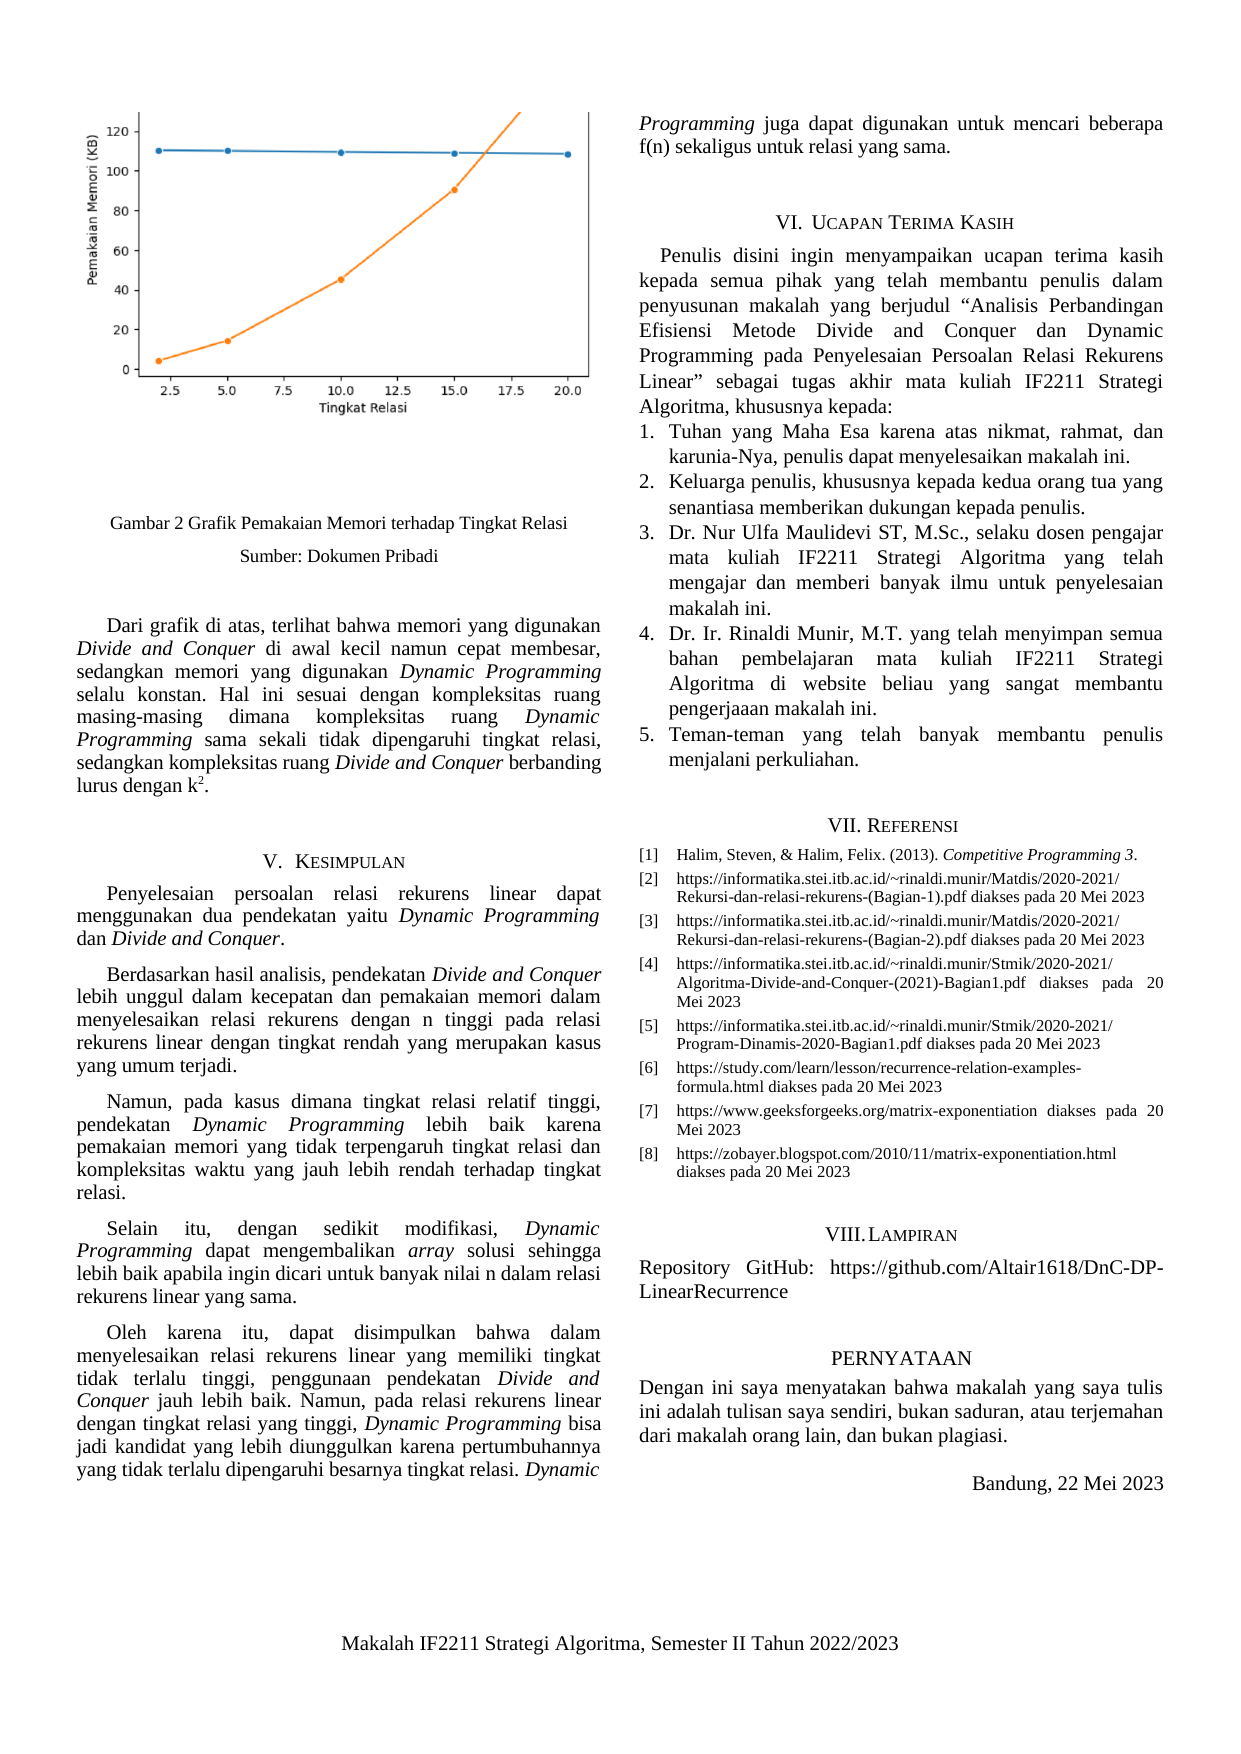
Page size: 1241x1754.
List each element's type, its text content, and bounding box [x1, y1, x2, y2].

list Dr. Nur Ulfa Maulidevi ST, M.Sc., selaku dosen pengajar mata kuliah IF2211 Strategi Algoritma yang telah mengajar dan memberi banyak ilmu untuk penyelesaian makalah ini. [639, 520, 1164, 619]
subtitle Ucapan Terima Kasih [639, 210, 1164, 234]
list Dr. Ir. Rinaldi Munir, M.T. yang telah menyimpan semua bahan pembelajaran mata kuliah IF2211 Strategi Algoritma di website beliau yang sangat membantu pengerjaaan makalah ini. [639, 621, 1164, 720]
text https://informatika.stei.itb.ac.id/~rinaldi.munir/Matdis/2020-2021/Rekursi-dan-relasi-rekurens-(Bagian-2).pdf diakses pada 20 Mei 2023 [639, 912, 1164, 949]
text https://informatika.stei.itb.ac.id/~rinaldi.munir/Stmik/2020-2021/Algoritma-Divide-and-Conquer-(2021)-Bagian1.pdf diakses pada 20 Mei 2023 [639, 954, 1164, 1011]
text https://www.geeksforgeeks.org/matrix-exponentiation diakses pada 20 Mei 2023 [639, 1101, 1164, 1139]
text Gambar 2 Grafik Pemakaian Memori terhadap Tingkat Relasi [76, 513, 601, 533]
text Dari grafik di atas, terlihat bahwa memori yang digunakan Divide and Conquer di awal kecil namun cepat membesar, sedangkan memori yang digunakan Dynamic Programming selalu konstan. Hal ini sesuai dengan kompleksitas ruang masing-masing dimana kompleksitas ruang Dynamic Programming sama sekali tidak dipengaruhi tingkat relasi, sedangkan kompleksitas ruang Divide and Conquer berbanding lurus dengan k2. [76, 614, 601, 797]
text Bandung, 22 Mei 2023 [639, 1471, 1164, 1495]
list PERNYATAAN [639, 1351, 1164, 1369]
text https://zobayer.blogspot.com/2010/11/matrix-exponentiation.html diakses pada 20 Mei 2023 [639, 1144, 1164, 1182]
text Repository GitHub: https://github.com/Altair1618/DnC-DP-LinearRecurrence [639, 1254, 1164, 1303]
text Oleh karena itu, dapat disimpulkan bahwa dalam menyelesaikan relasi rekurens linear yang memiliki tingkat tidak terlalu tinggi, penggunaan pendekatan Divide and Conquer jauh lebih baik. Namun, pada relasi rekurens linear dengan tingkat relasi yang tinggi, Dynamic Programming bisa jadi kandidat yang lebih diunggulkan karena pertumbuhannya yang tidak terlalu dipengaruhi besarnya tingkat relasi. Dynamic Programming juga dapat digunakan untuk mencari beberapa f(n) sekaligus untuk relasi yang sama. [76, 1321, 601, 1481]
text Dengan ini saya menyatakan bahwa makalah yang saya tulis ini adalah tulisan saya sendiri, bukan saduran, atau terjemahan dari makalah orang lain, dan bukan plagiasi. [639, 1375, 1164, 1447]
text https://study.com/learn/lesson/recurrence-relation-examples-formula.html diakses pada 20 Mei 2023 [639, 1059, 1164, 1096]
text https://informatika.stei.itb.ac.id/~rinaldi.munir/Matdis/2020-2021/Rekursi-dan-relasi-rekurens-(Bagian-1).pdf diakses pada 20 Mei 2023 [639, 869, 1164, 907]
text Penyelesaian persoalan relasi rekurens linear dapat menggunakan dua pendekatan yaitu Dynamic Programming dan Divide and Conquer. [76, 882, 601, 950]
subtitle Lampiran [639, 1222, 1164, 1246]
list Teman-teman yang telah banyak membantu penulis menjalani perkuliahan. [639, 722, 1164, 771]
text Sumber: Dokumen Pribadi [76, 546, 601, 566]
list Keluarga penulis, khususnya kepada kedua orang tua yang senantiasa memberikan dukungan kepada penulis. [639, 469, 1164, 519]
text Penulis disini ingin menyampaikan ucapan terima kasih kepada semua pihak yang telah membantu penulis dalam penyusunan makalah yang berjudul “Analisis Perbandingan Efisiensi Metode Divide and Conquer dan Dynamic Programming pada Penyelesaian Persoalan Relasi Rekurens Linear” sebagai tugas akhir mata kuliah IF2211 Strategi Algoritma, khususnya kepada: [639, 243, 1164, 418]
list Tuhan yang Maha Esa karena atas nikmat, rahmat, dan karunia-Nya, penulis dapat menyelesaikan makalah ini. [639, 419, 1164, 468]
text Namun, pada kasus dimana tingkat relasi relatif tinggi, pendekatan Dynamic Programming lebih baik karena pemakaian memori yang tidak terpengaruh tingkat relasi dan kompleksitas waktu yang jauh lebih rendah terhadap tingkat relasi. [76, 1090, 601, 1204]
subtitle Kesimpulan [76, 849, 601, 873]
text https://informatika.stei.itb.ac.id/~rinaldi.munir/Stmik/2020-2021/Program-Dinamis-2020-Bagian1.pdf diakses pada 20 Mei 2023 [639, 1016, 1164, 1053]
picture [76, 112, 602, 423]
text Berdasarkan hasil analisis, pendekatan Divide and Conquer lebih unggul dalam kecepatan dan pemakaian memori dalam menyelesaikan relasi rekurens dengan n tinggi pada relasi rekurens linear dengan tingkat rendah yang merupakan kasus yang umum terjadi. [76, 963, 601, 1077]
text Selain itu, dengan sedikit modifikasi, Dynamic Programming dapat mengembalikan array solusi sehingga lebih baik apabila ingin dicari untuk banyak nilai n dalam relasi rekurens linear yang sama. [76, 1217, 601, 1308]
subtitle Referensi [639, 813, 1164, 837]
text Halim, Steven, & Halim, Felix. (2013). Competitive Programming 3. [639, 845, 1164, 864]
